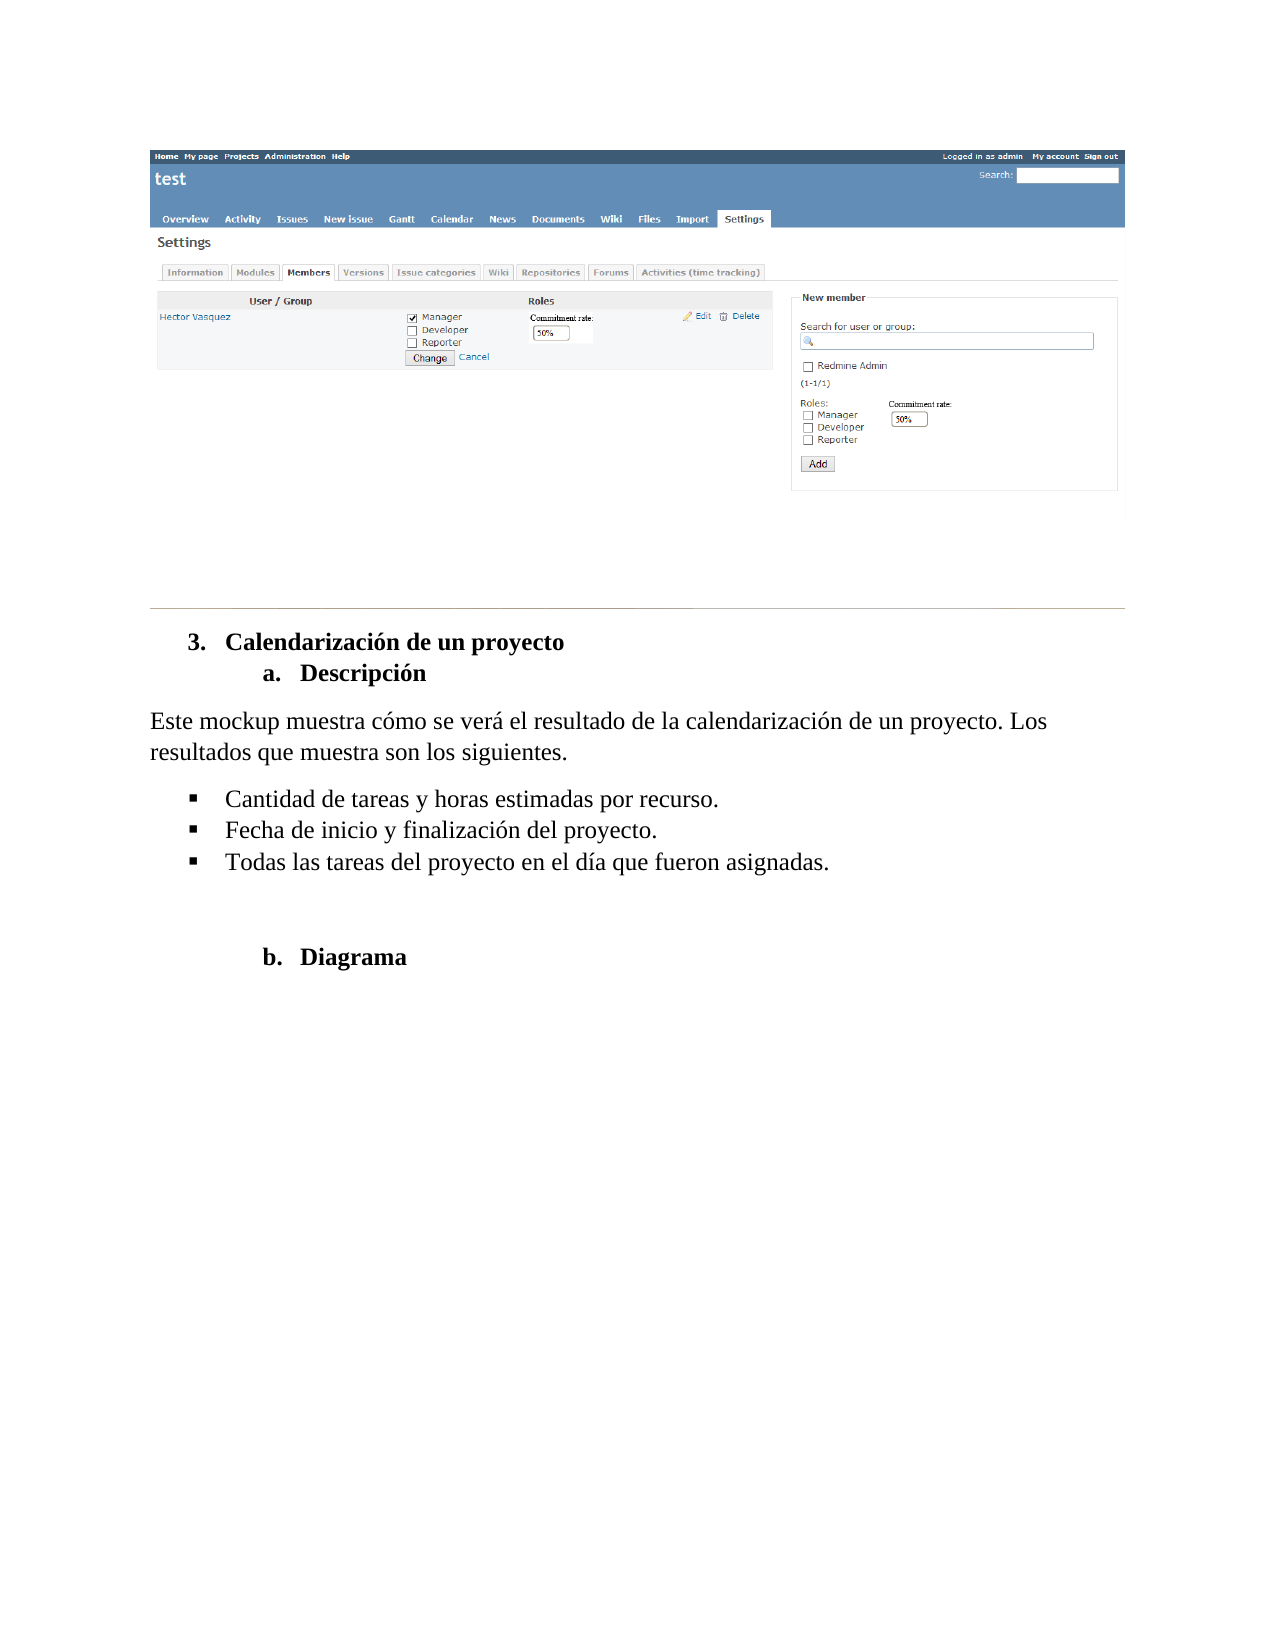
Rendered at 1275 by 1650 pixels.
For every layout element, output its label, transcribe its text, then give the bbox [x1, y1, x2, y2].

list Diagrama [262, 942, 1125, 971]
list Fecha de inicio y finalización del proyecto. [187, 816, 1125, 844]
list Descripción [262, 658, 1125, 687]
text Este mockup muestra cómo se verá el resultado de la calendarización de un proyecto. Los resultados que muestra son los siguientes. [150, 706, 1125, 766]
list Cantidad de tareas y horas estimadas por recurso. [187, 784, 1125, 813]
list Todas las tareas del proyecto en el día que fueron asignadas. [187, 847, 1125, 875]
list Calendarización de un proyecto [187, 627, 1125, 656]
picture [150, 150, 1125, 609]
